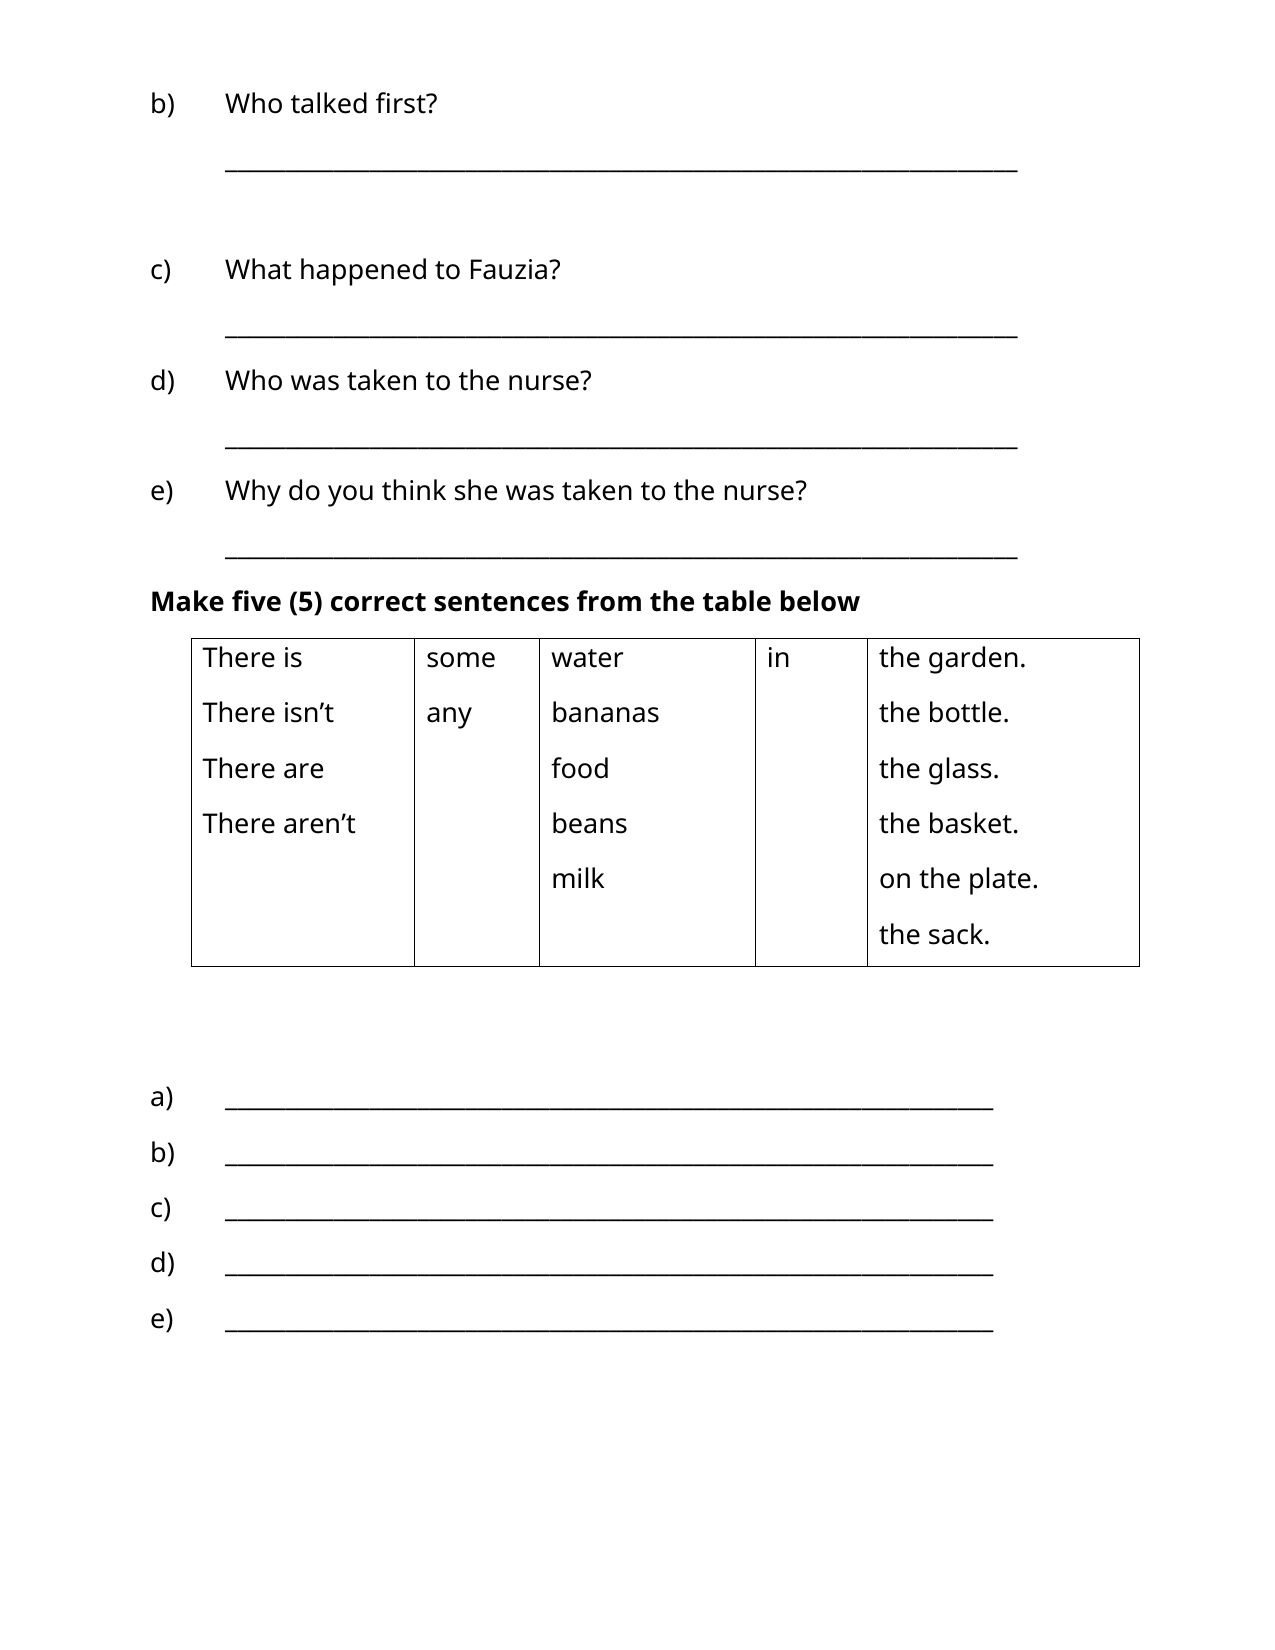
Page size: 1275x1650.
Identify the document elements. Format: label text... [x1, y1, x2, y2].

table_header There is There isn’t There are There aren’t [192, 639, 414, 966]
text __________________________________________________________________ [150, 527, 1209, 564]
text b) Who talked first? [150, 84, 1209, 121]
text __________________________________________________________________ [150, 416, 1209, 453]
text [150, 306, 1209, 342]
text e) Why do you think she was taken to the nurse? [150, 472, 1209, 508]
text d) Who was taken to the nurse? [150, 361, 1209, 398]
table_header some any [415, 639, 539, 966]
text a) ________________________________________________________________ [150, 1078, 1209, 1115]
text d) ________________________________________________________________ [150, 1244, 1209, 1281]
text b) ________________________________________________________________ [150, 1133, 1209, 1170]
text Make five (5) correct sentences from the table below [150, 582, 1209, 619]
table_header in [756, 639, 867, 966]
text e) ________________________________________________________________ [150, 1299, 1209, 1336]
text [150, 140, 1209, 177]
table_header water bananas food beans milk [540, 639, 755, 966]
table_header the garden. the bottle. the glass. the basket. on the plate. the sack. [868, 639, 1139, 966]
text c) ________________________________________________________________ [150, 1188, 1209, 1225]
text c) What happened to Fauzia? [150, 250, 1209, 287]
